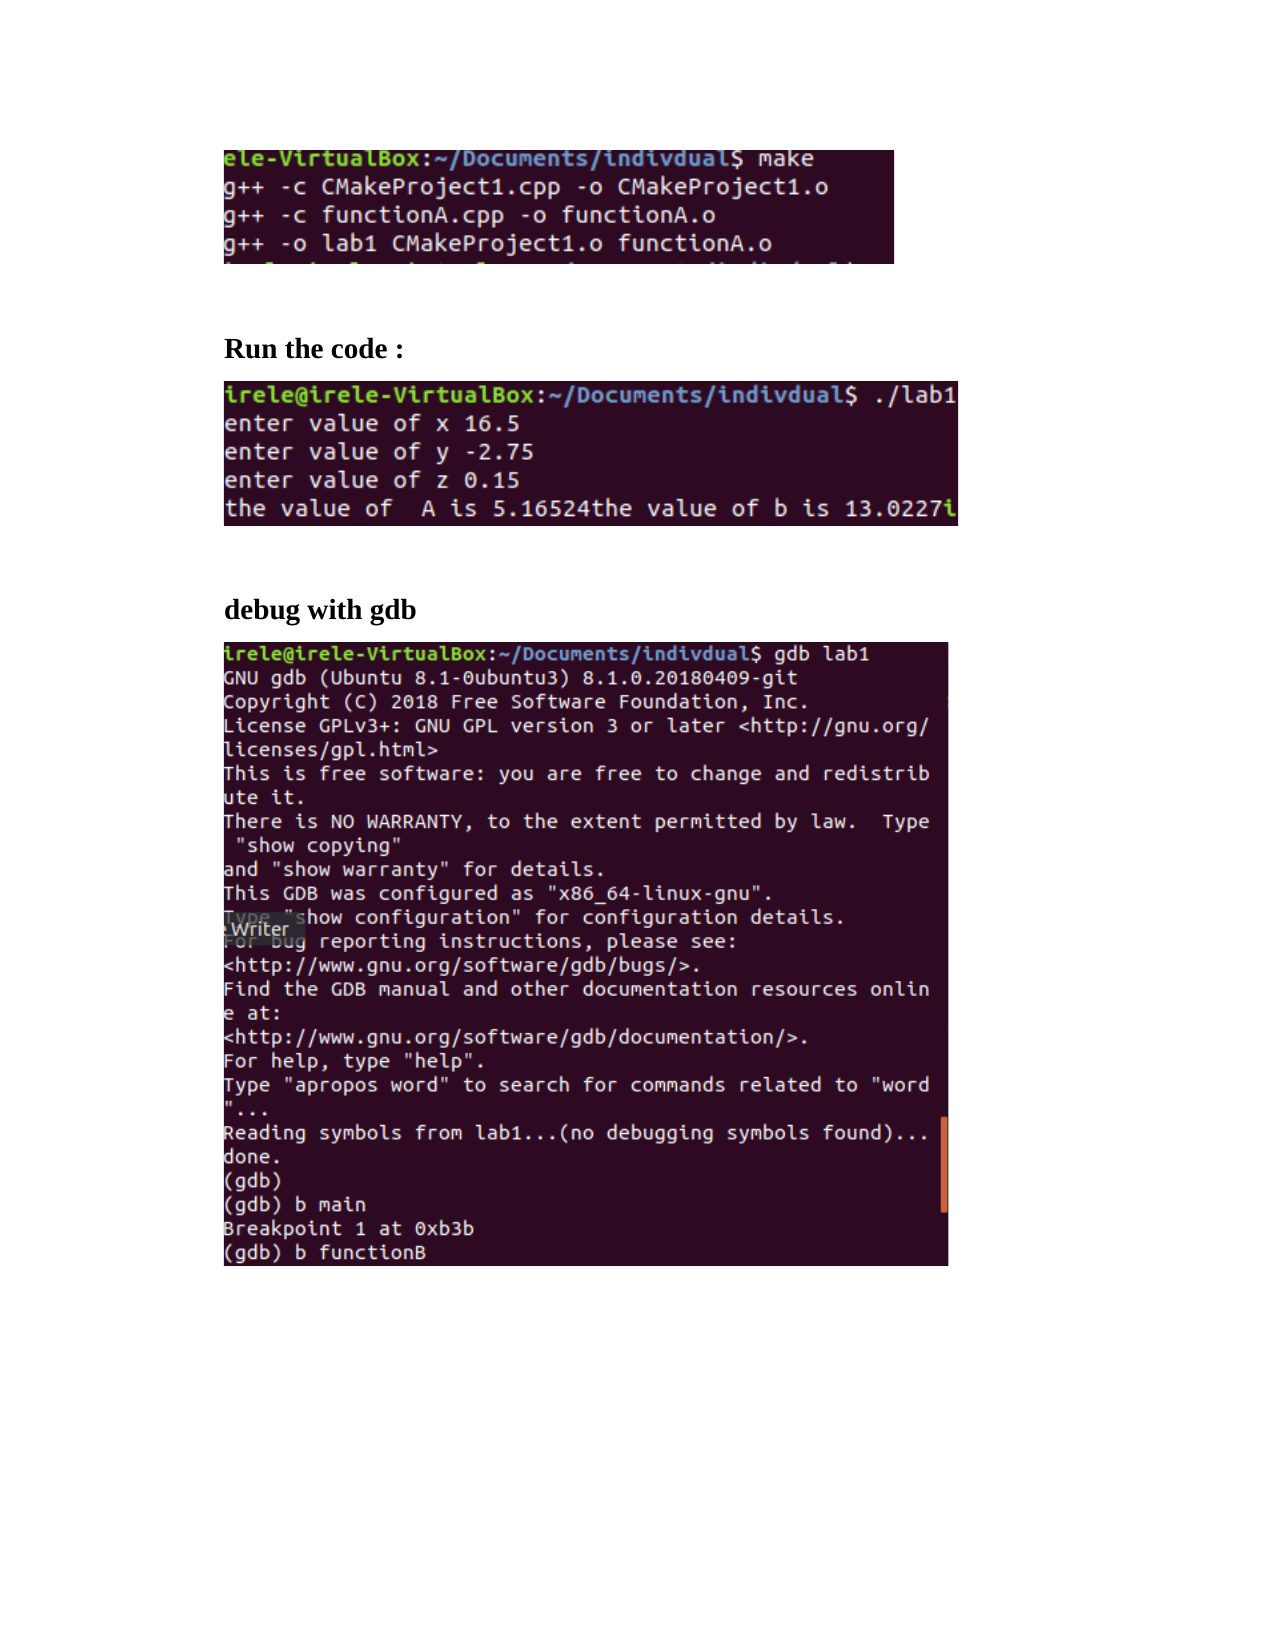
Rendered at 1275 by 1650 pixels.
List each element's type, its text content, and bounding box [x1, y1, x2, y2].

picture [223, 150, 895, 264]
text debug with gdb [150, 592, 1125, 626]
text Run the code : [150, 331, 1125, 365]
picture [223, 381, 959, 526]
picture [223, 642, 949, 1266]
